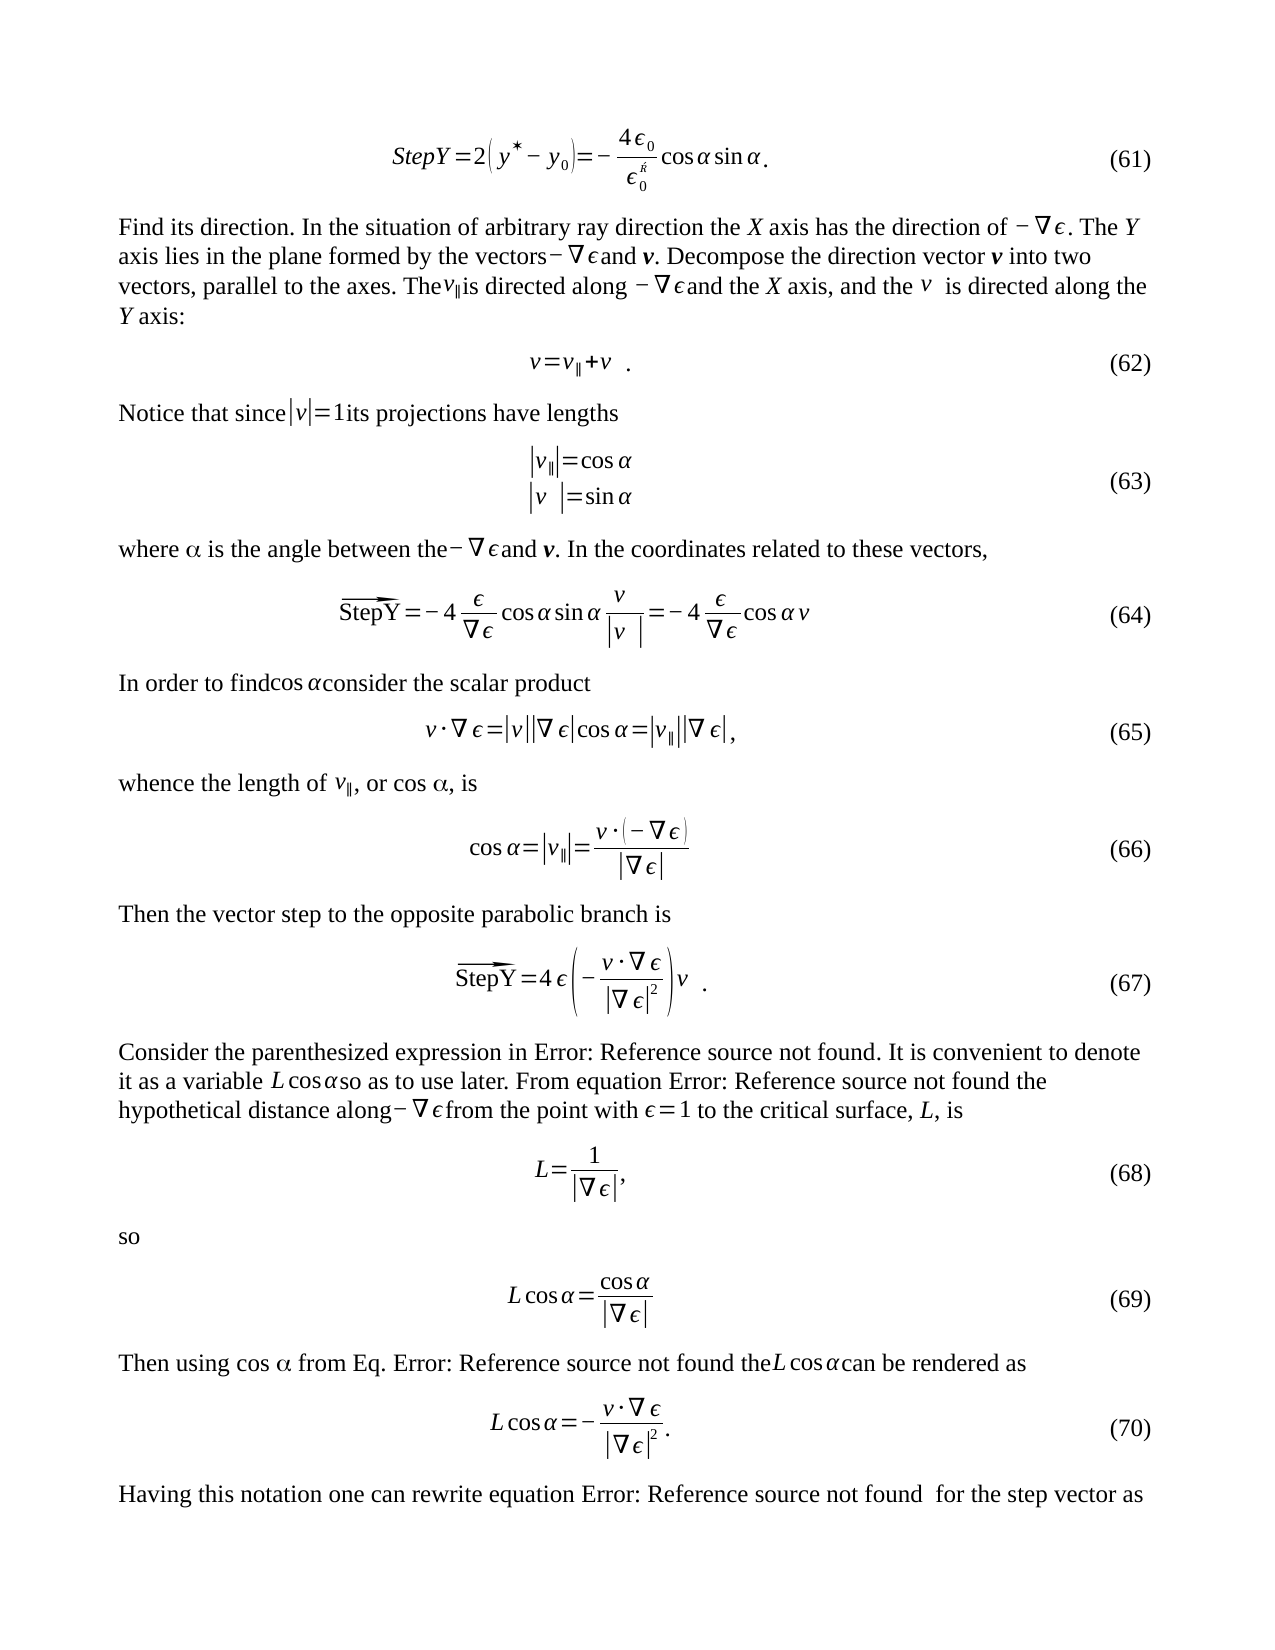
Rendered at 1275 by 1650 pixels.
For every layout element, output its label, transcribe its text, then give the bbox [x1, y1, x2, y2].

table_header (64) [1041, 575, 1157, 668]
table_header (66) [1041, 811, 1157, 899]
text where is the angle between theand v. In the coordinates related to these vectors, [118, 534, 1157, 562]
table_header [118, 575, 1041, 668]
table_header (61) [1041, 118, 1157, 212]
table_header . [118, 118, 1041, 212]
text In order to findconsider the scalar product [118, 668, 1157, 697]
text Find its direction. In the situation of arbitrary ray direction the X axis has the direction of . The Y axis lies in the plane formed by the vectorsand v. Decompose the direction vector v into two vectors, parallel to the axes. Theis directed along and the X axis, and the is directed along the Y axis: [118, 212, 1157, 329]
table_header (68) [1041, 1136, 1157, 1221]
table_header (62) [1041, 342, 1157, 397]
table_header . [118, 1389, 1041, 1479]
table_header . [118, 940, 1041, 1037]
table_header (67) [1041, 940, 1157, 1037]
table_header , [118, 1136, 1041, 1221]
text Notice that sinceits projections have lengths [118, 397, 1157, 427]
table_header , [118, 709, 1041, 767]
table_header [118, 1262, 1041, 1348]
table_header (65) [1041, 709, 1157, 767]
text whence the length of , or cos , is [118, 767, 1157, 799]
table_header (70) [1041, 1389, 1157, 1479]
text so [118, 1221, 1157, 1250]
table_header (63) [1041, 439, 1157, 534]
table_header [118, 439, 1041, 534]
table_header . [118, 342, 1041, 397]
text Then the vector step to the opposite parabolic branch is [118, 899, 1157, 928]
table_header (69) [1041, 1262, 1157, 1348]
table_header [118, 811, 1041, 899]
